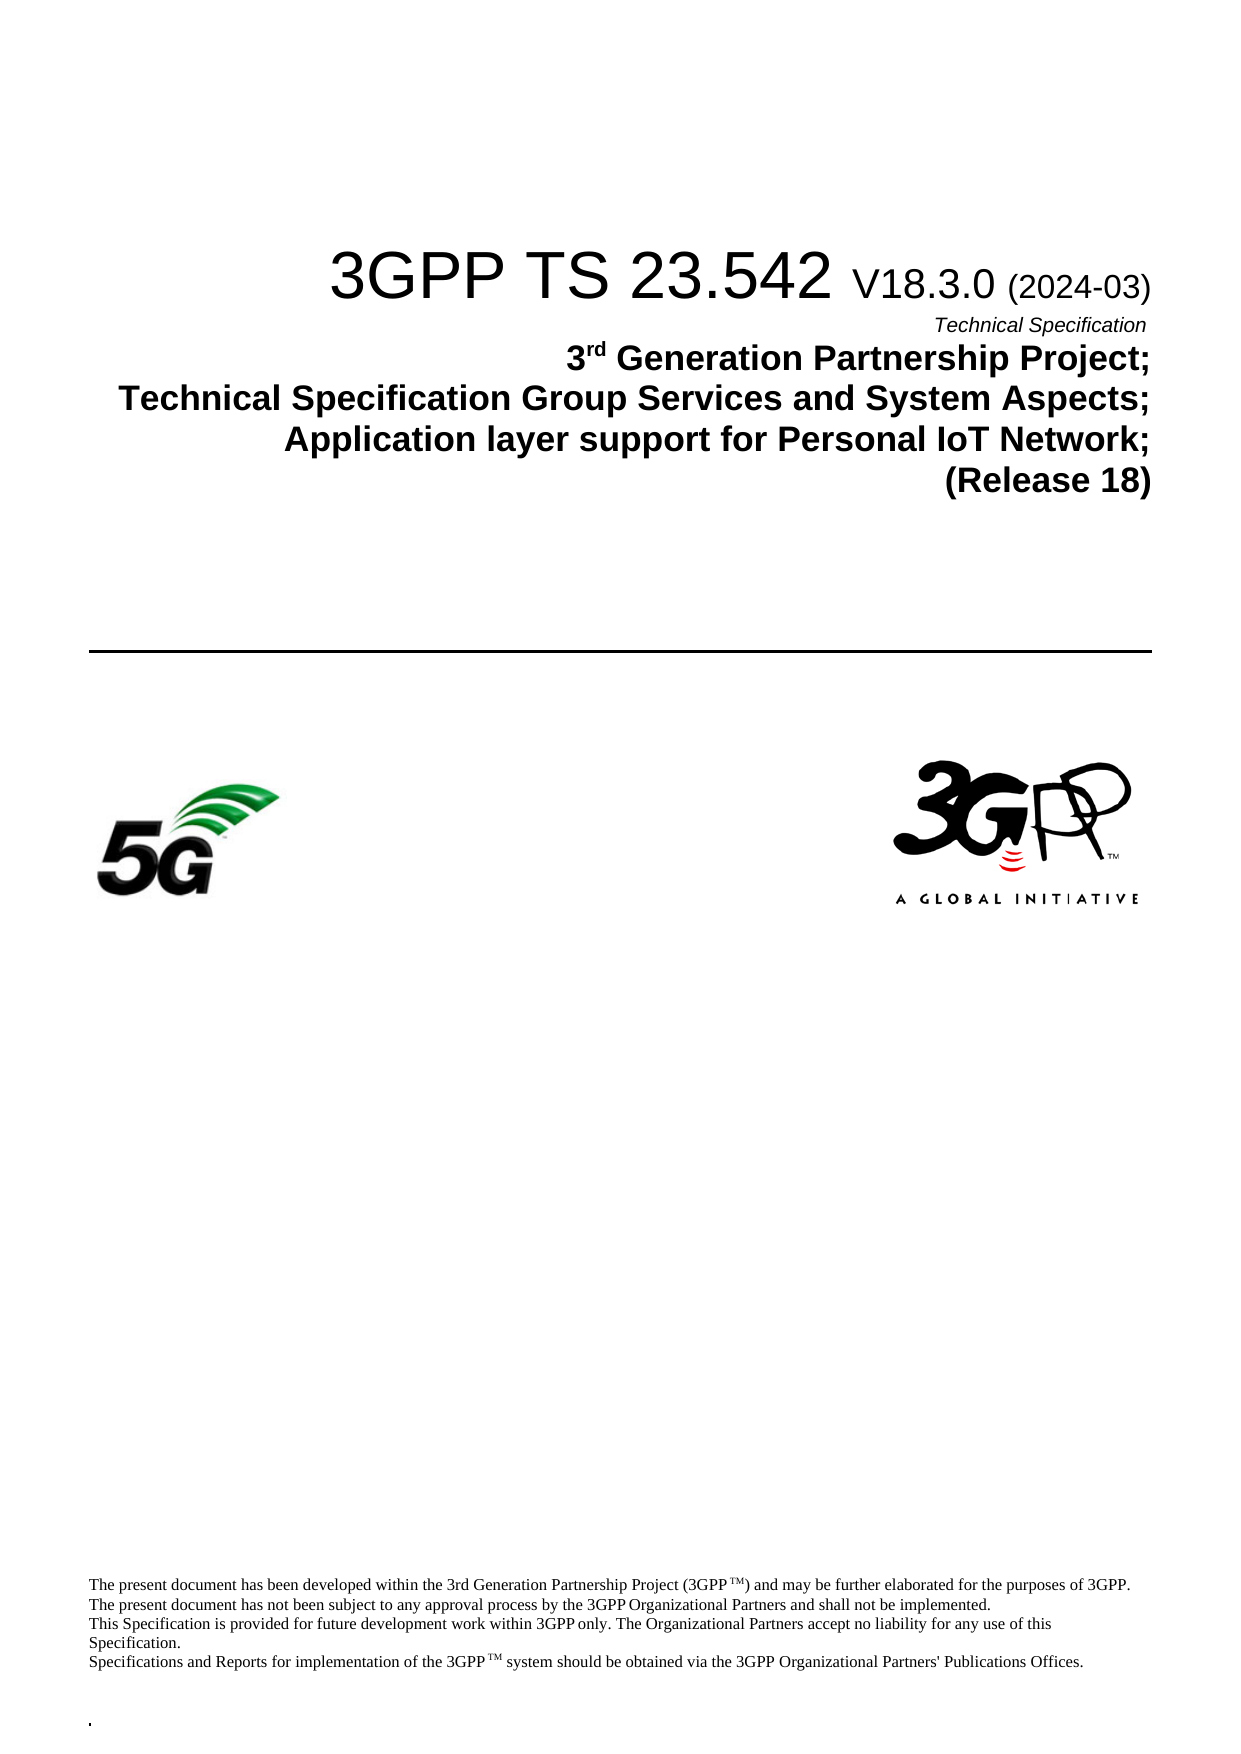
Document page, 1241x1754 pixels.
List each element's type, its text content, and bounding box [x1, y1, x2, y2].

text Technical Specification Group Services and System Aspects; [89, 378, 1152, 418]
text 3GPP TS 23.542 V18.3.0 (2024-03) [89, 236, 1152, 313]
picture [885, 752, 1152, 909]
text (Release 18) [89, 459, 1152, 500]
text The present document has been developed within the 3rd Generation Partnership Project (3GPP TM) and may be further elaborated for the purposes of 3GPP. The present document has not been subject to any approval process by the 3GPP Organizational Partners and shall not be implemented. This Specification is provided for future development work within 3GPP only. The Organizational Partners accept no liability for any use of this Specification. Specifications and Reports for implementation of the 3GPP TM system should be obtained via the 3GPP Organizational Partners' Publications Offices. [89, 1575, 1131, 1671]
picture [88, 770, 287, 909]
text Application layer support for Personal IoT Network; [89, 418, 1152, 459]
text Technical Specification [89, 313, 1149, 337]
text 3rd Generation Partnership Project; [89, 337, 1152, 378]
